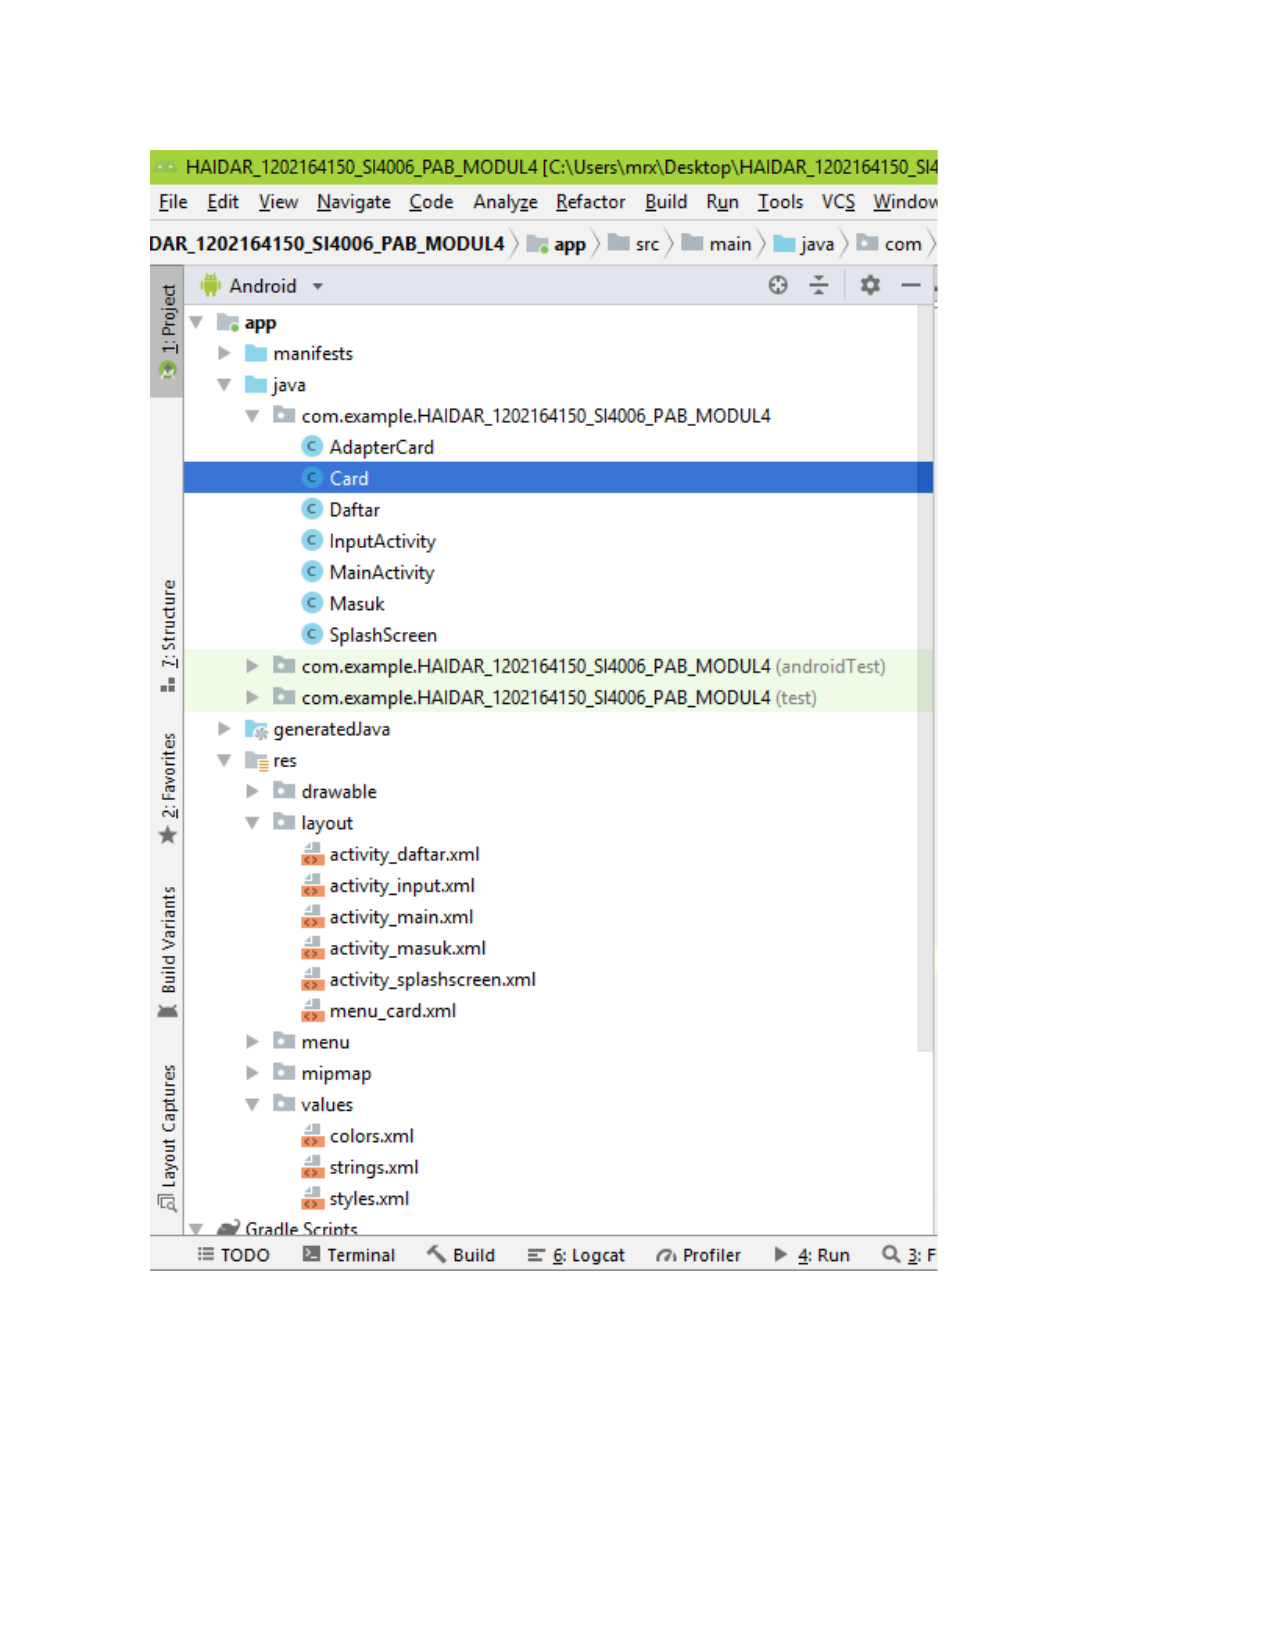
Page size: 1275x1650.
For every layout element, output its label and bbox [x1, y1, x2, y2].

picture [150, 150, 938, 1271]
